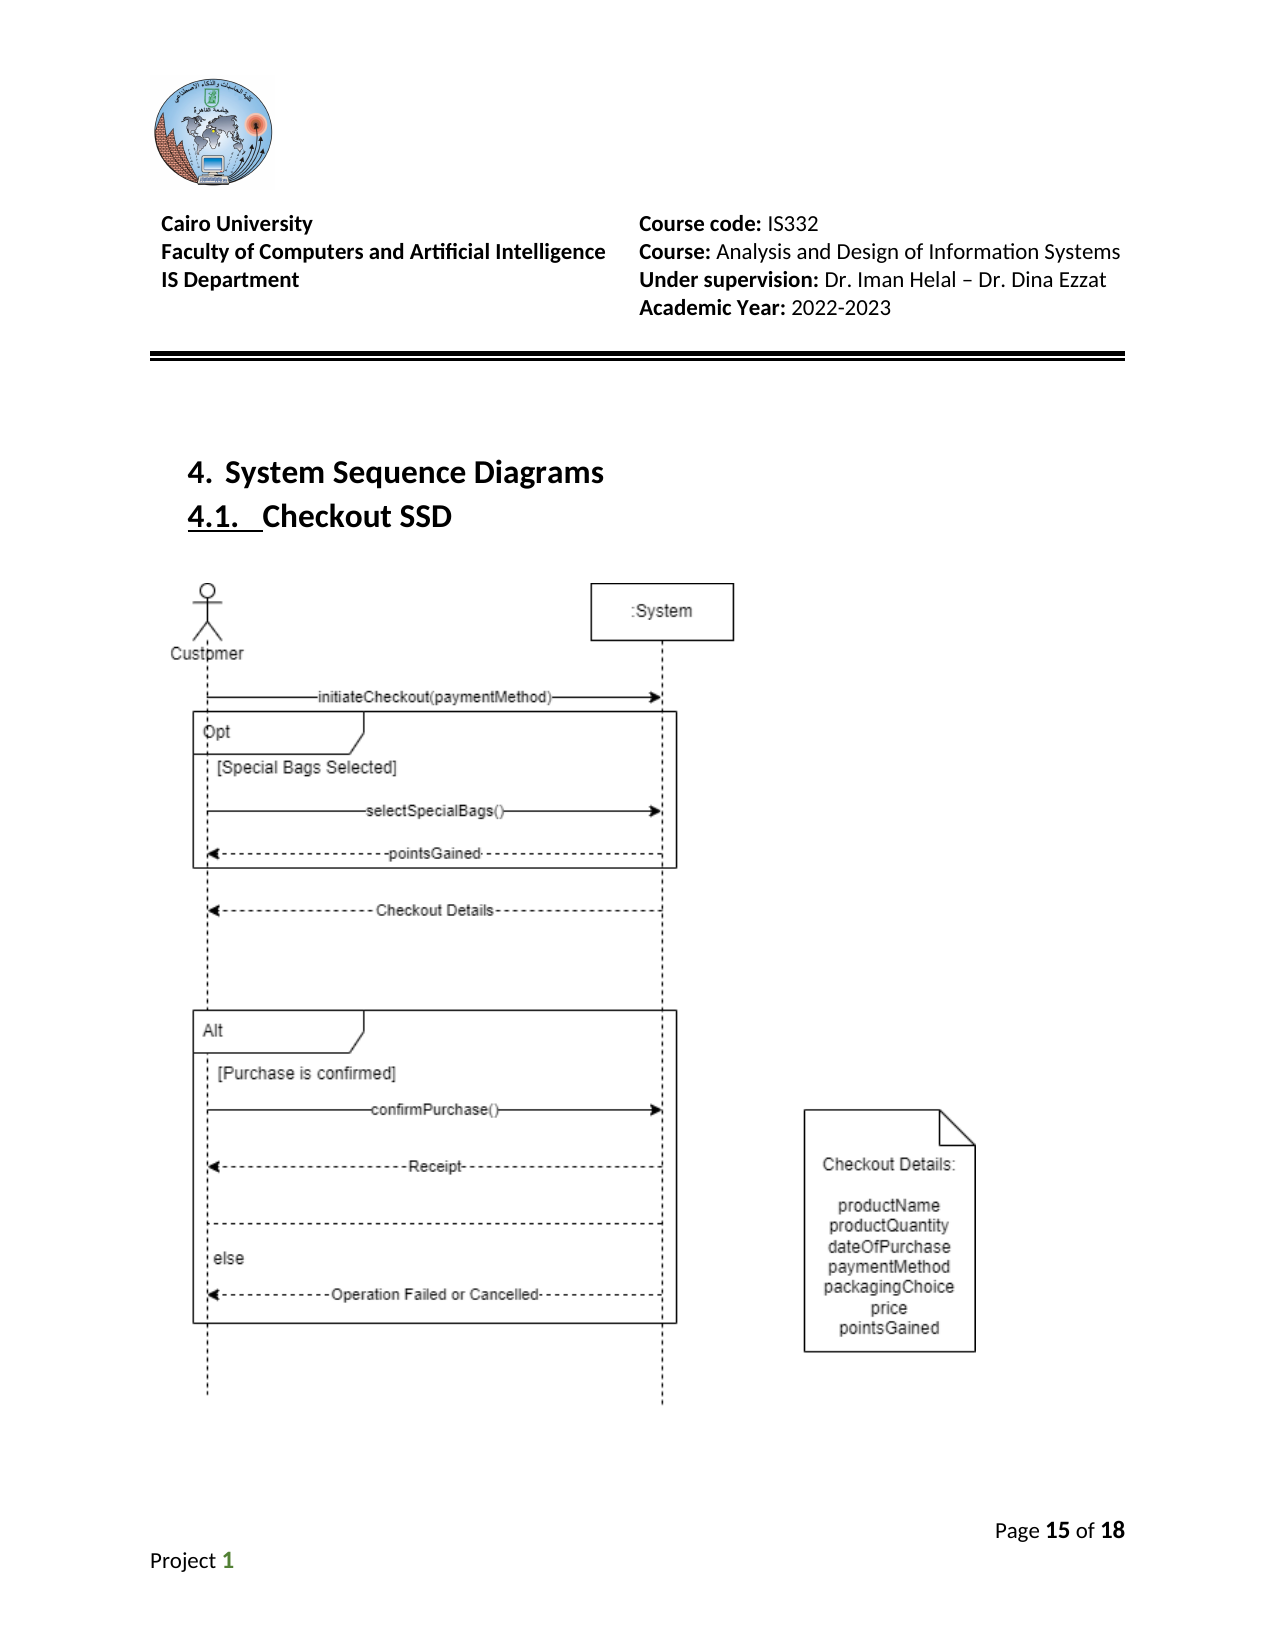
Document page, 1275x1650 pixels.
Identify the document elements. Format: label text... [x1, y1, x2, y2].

picture [150, 75, 276, 190]
list Checkout SSD [187, 495, 1125, 536]
list System Sequence Diagrams [187, 451, 1125, 492]
picture [170, 583, 976, 1411]
